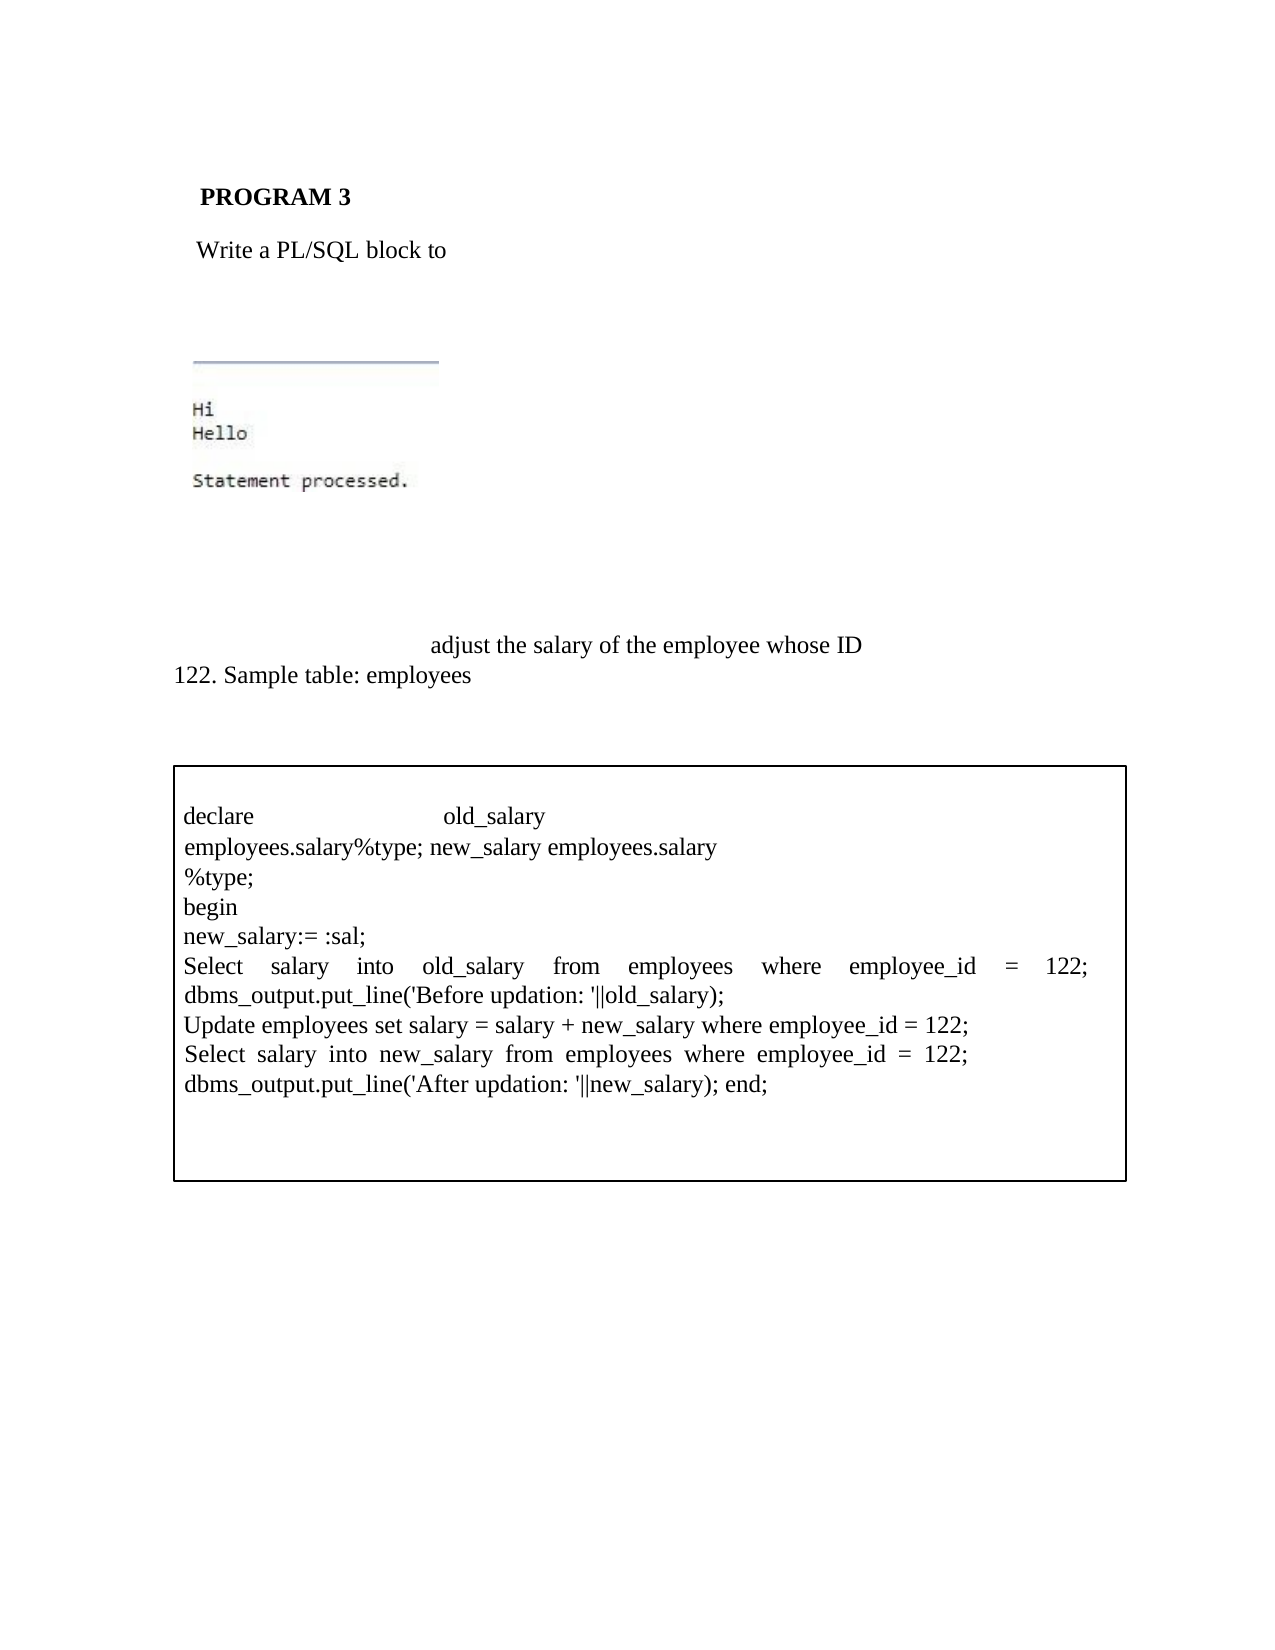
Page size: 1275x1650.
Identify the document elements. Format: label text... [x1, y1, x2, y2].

text adjust the salary of the employee whose ID [430, 630, 1135, 659]
text Write a PL/SQL block to [196, 235, 1135, 264]
subtitle PROGRAM 3 [200, 182, 1135, 210]
picture [192, 361, 439, 492]
text 122. Sample table: employees [173, 660, 1135, 689]
